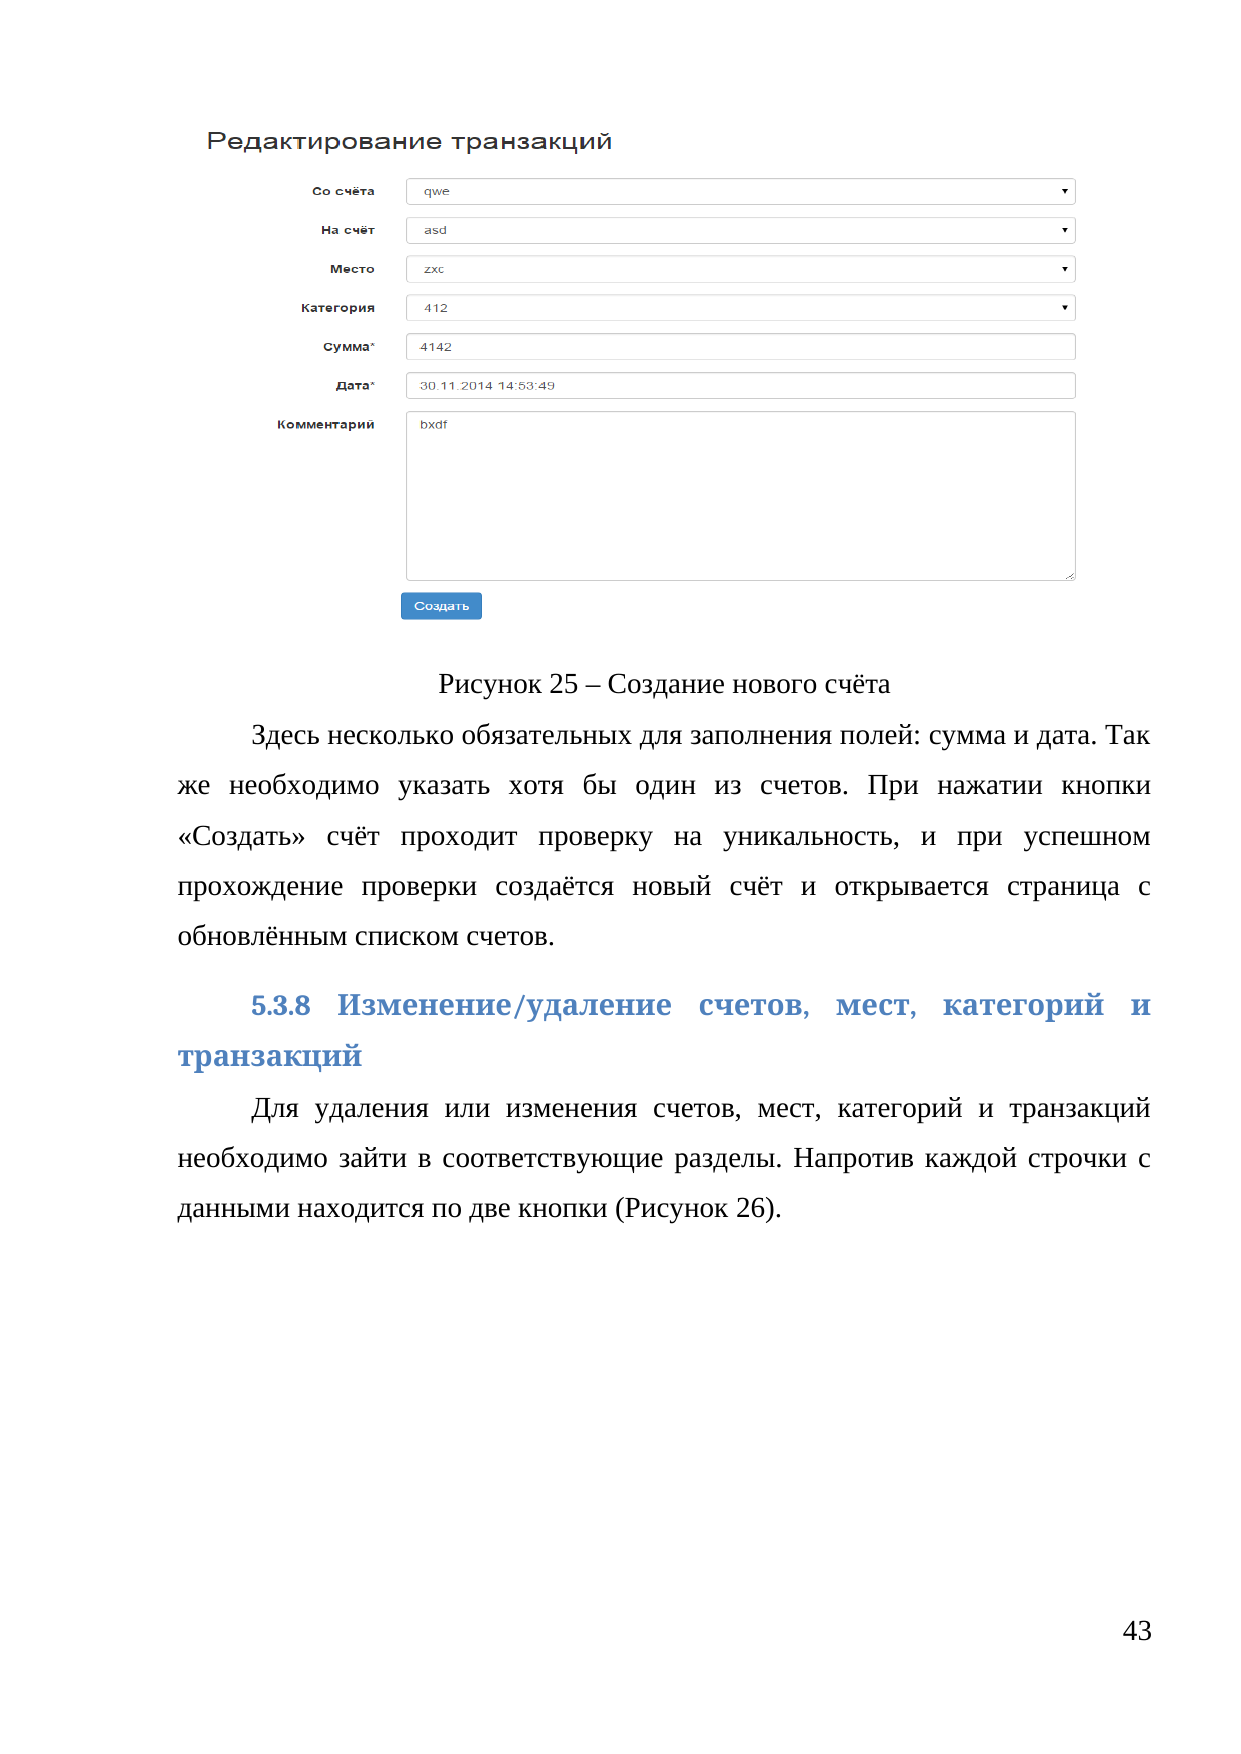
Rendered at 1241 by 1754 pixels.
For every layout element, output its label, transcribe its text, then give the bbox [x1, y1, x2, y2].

text Для удаления или изменения счетов, мест, категорий и транзакций необходимо зайти в соответствующие разделы. Напротив каждой строчки с данными находится по две кнопки (Рисунок 26). [177, 1090, 1152, 1224]
subtitle 5.3.8 Изменение/удаление счетов, мест, категорий и транзакций [177, 989, 1152, 1073]
picture [177, 118, 1152, 650]
text Рисунок 25 – Создание нового счёта [177, 667, 1152, 700]
text Здесь несколько обязательных для заполнения полей: сумма и дата. Так же необходимо указать хотя бы один из счетов. При нажатии кнопки «Создать» счёт проходит проверку на уникальность, и при успешном прохождение проверки создаётся новый счёт и открывается страница с обновлённым списком счетов. [177, 717, 1152, 952]
